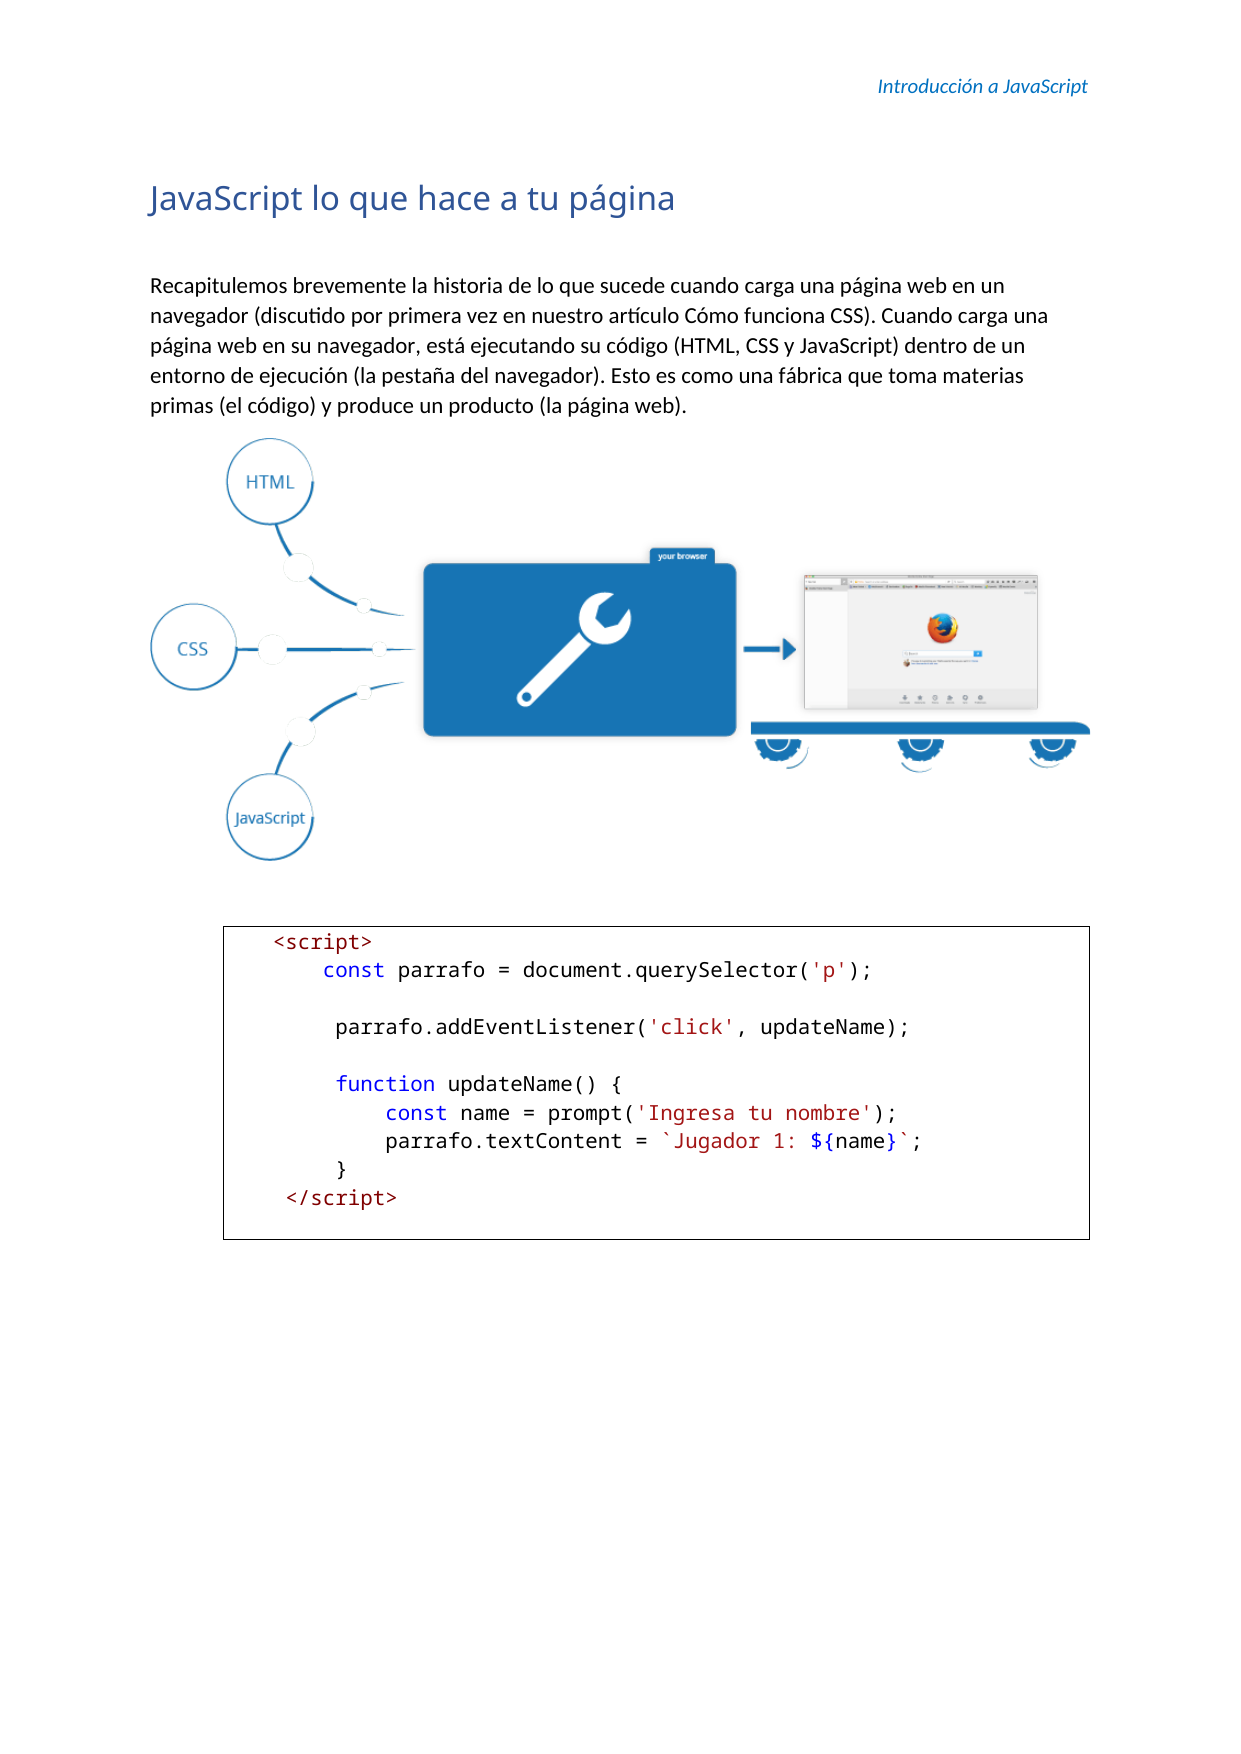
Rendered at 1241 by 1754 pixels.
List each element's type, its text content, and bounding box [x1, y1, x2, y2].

subtitle JavaScript lo que hace a tu página [150, 175, 1090, 220]
text Recapitulemos brevemente la historia de lo que sucede cuando carga una página web en un navegador (discutido por primera vez en nuestro artículo Cómo funciona CSS). Cuando carga una página web en su navegador, está ejecutando su código (HTML, CSS y JavaScript) dentro de un entorno de ejecución (la pestaña del navegador). Esto es como una fábrica que toma materias primas (el código) y produce un producto (la página web). [150, 271, 1090, 420]
table_header <script> const parrafo = document.querySelector('p'); parrafo.addEventListener('click', updateName); function updateName() { const name = prompt('Ingresa tu nombre'); parrafo.textContent = `Jugador 1: ${name}`; } </script> [224, 927, 1089, 1239]
picture [150, 438, 1091, 861]
